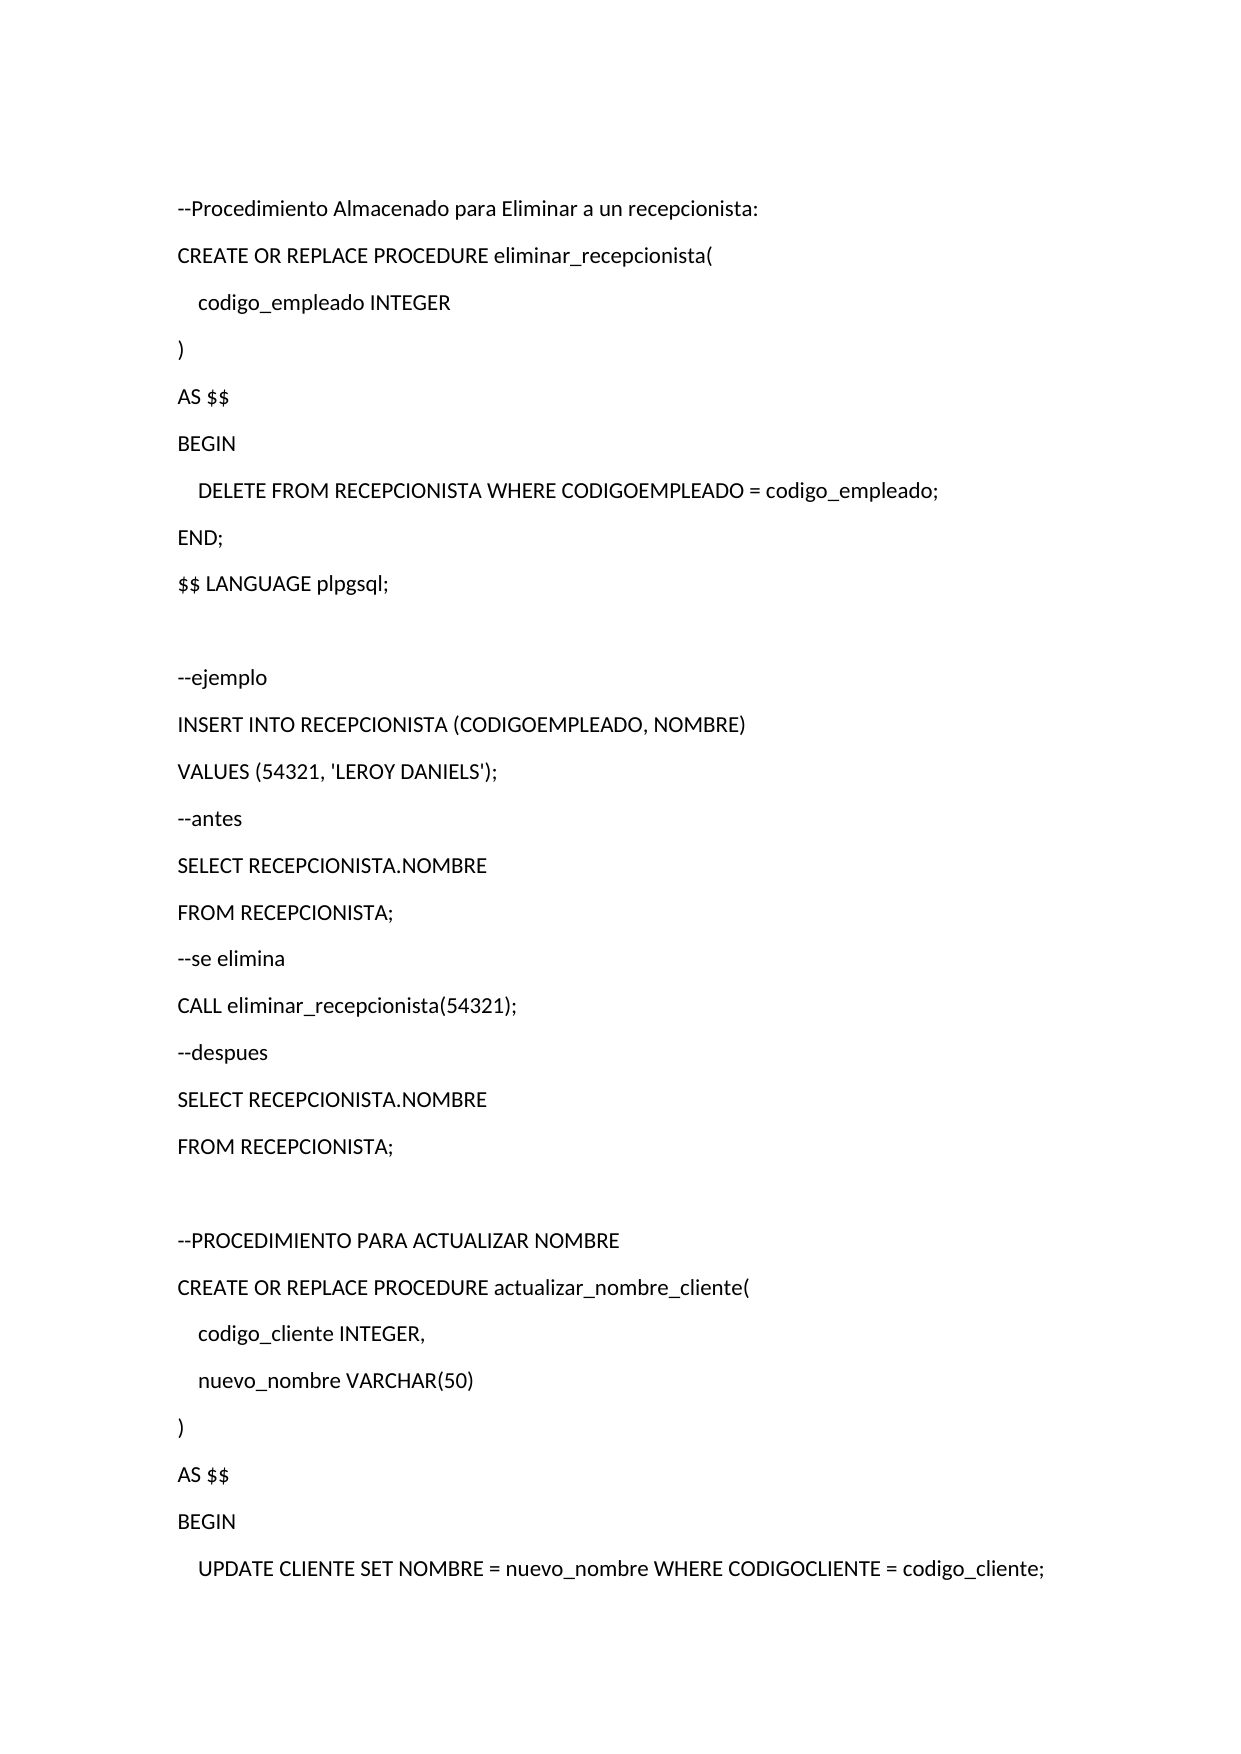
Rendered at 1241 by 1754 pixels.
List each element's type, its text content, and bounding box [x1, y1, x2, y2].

text --despues [177, 1038, 1063, 1066]
text BEGIN [177, 1507, 1063, 1535]
text INSERT INTO RECEPCIONISTA (CODIGOEMPLEADO, NOMBRE) [177, 710, 1063, 738]
text END; [177, 523, 1063, 551]
text codigo_empleado INTEGER [177, 288, 1063, 316]
text UPDATE CLIENTE SET NOMBRE = nuevo_nombre WHERE CODIGOCLIENTE = codigo_cliente; [177, 1554, 1063, 1582]
text codigo_cliente INTEGER, [177, 1319, 1063, 1347]
text --se elimina [177, 944, 1063, 972]
text ) [177, 335, 1063, 363]
text --PROCEDIMIENTO PARA ACTUALIZAR NOMBRE [177, 1226, 1063, 1254]
text --Procedimiento Almacenado para Eliminar a un recepcionista: [177, 194, 1063, 222]
text FROM RECEPCIONISTA; [177, 1132, 1063, 1160]
text $$ LANGUAGE plpgsql; [177, 569, 1063, 597]
text --ejemplo [177, 663, 1063, 691]
text --antes [177, 804, 1063, 832]
text DELETE FROM RECEPCIONISTA WHERE CODIGOEMPLEADO = codigo_empleado; [177, 476, 1063, 504]
text VALUES (54321, 'LEROY DANIELS'); [177, 757, 1063, 785]
text CREATE OR REPLACE PROCEDURE eliminar_recepcionista( [177, 241, 1063, 269]
text BEGIN [177, 429, 1063, 457]
text SELECT RECEPCIONISTA.NOMBRE [177, 851, 1063, 879]
text SELECT RECEPCIONISTA.NOMBRE [177, 1085, 1063, 1113]
text AS $$ [177, 382, 1063, 410]
text nuevo_nombre VARCHAR(50) [177, 1366, 1063, 1394]
text AS $$ [177, 1460, 1063, 1488]
text CREATE OR REPLACE PROCEDURE actualizar_nombre_cliente( [177, 1273, 1063, 1301]
text CALL eliminar_recepcionista(54321); [177, 991, 1063, 1019]
text ) [177, 1413, 1063, 1441]
text FROM RECEPCIONISTA; [177, 898, 1063, 926]
